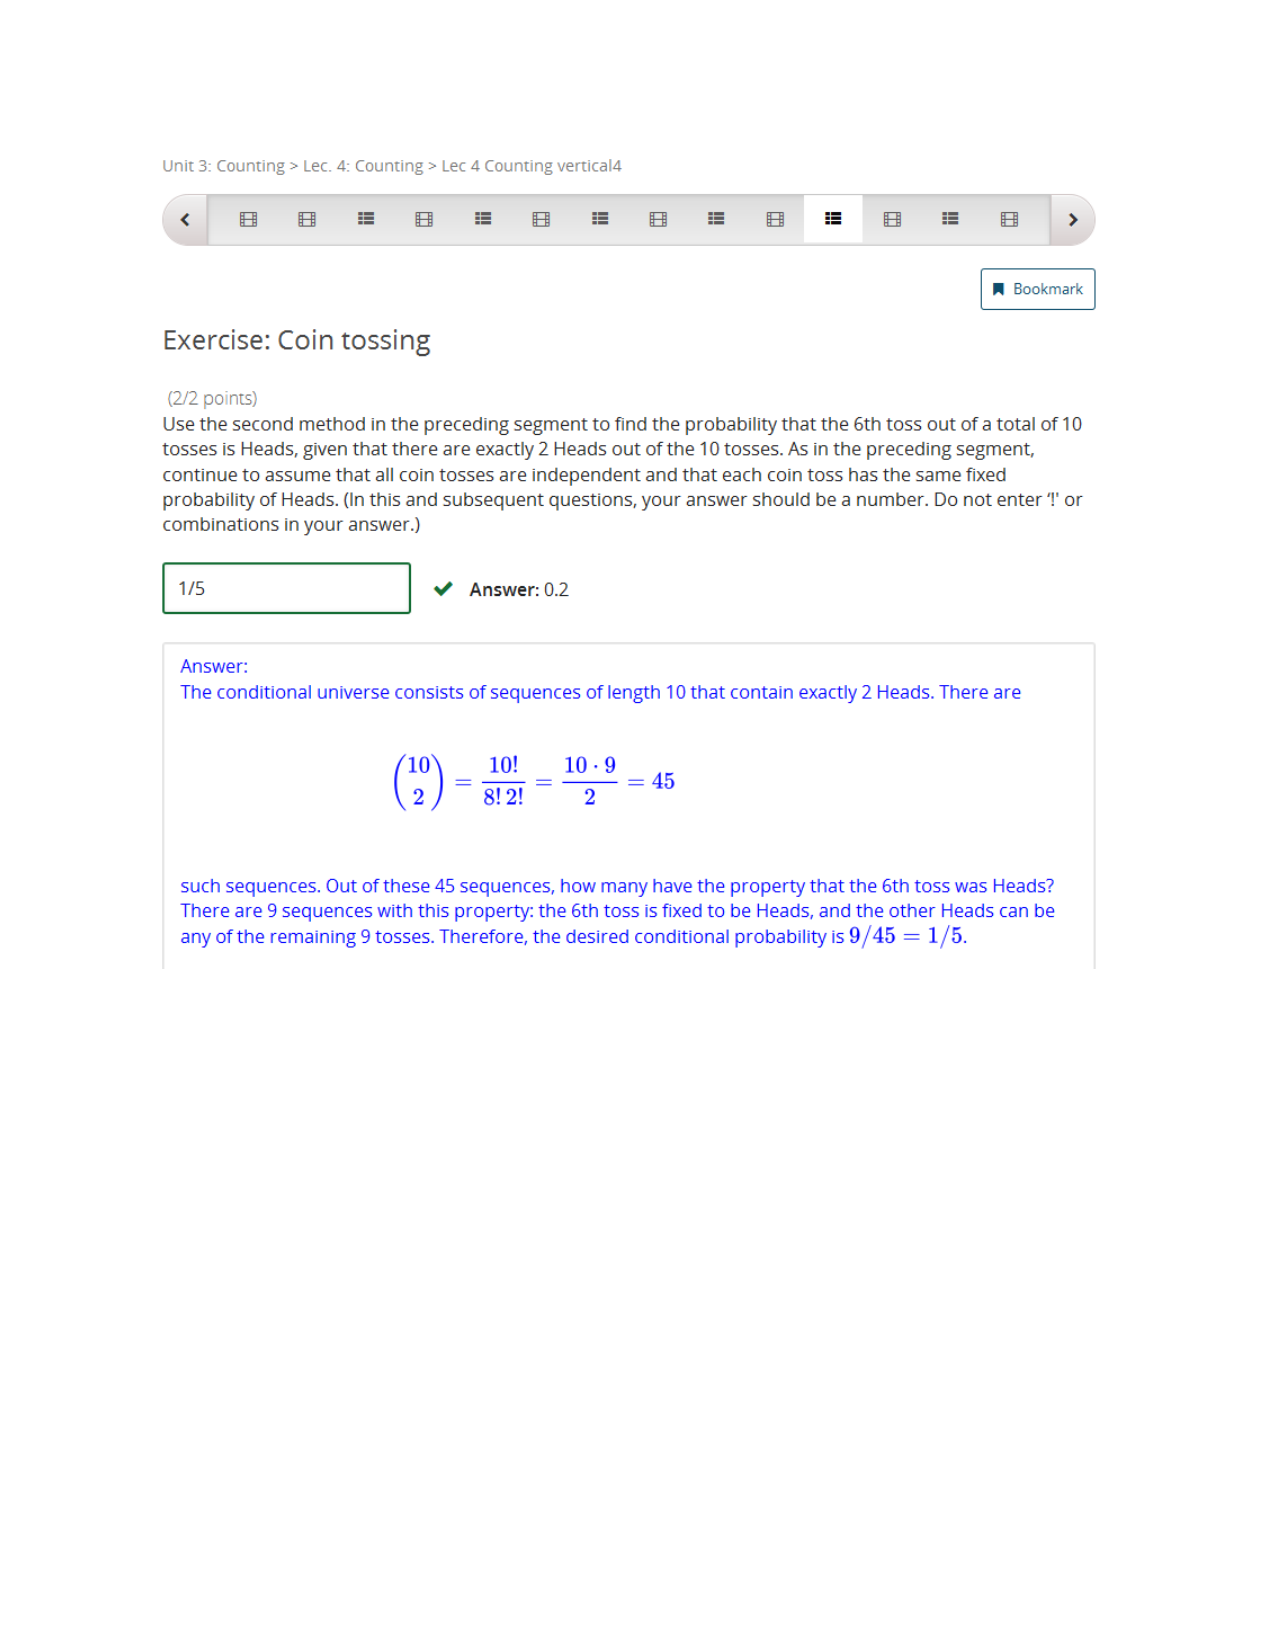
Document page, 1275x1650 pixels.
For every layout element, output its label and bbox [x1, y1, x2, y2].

picture [150, 150, 1125, 969]
